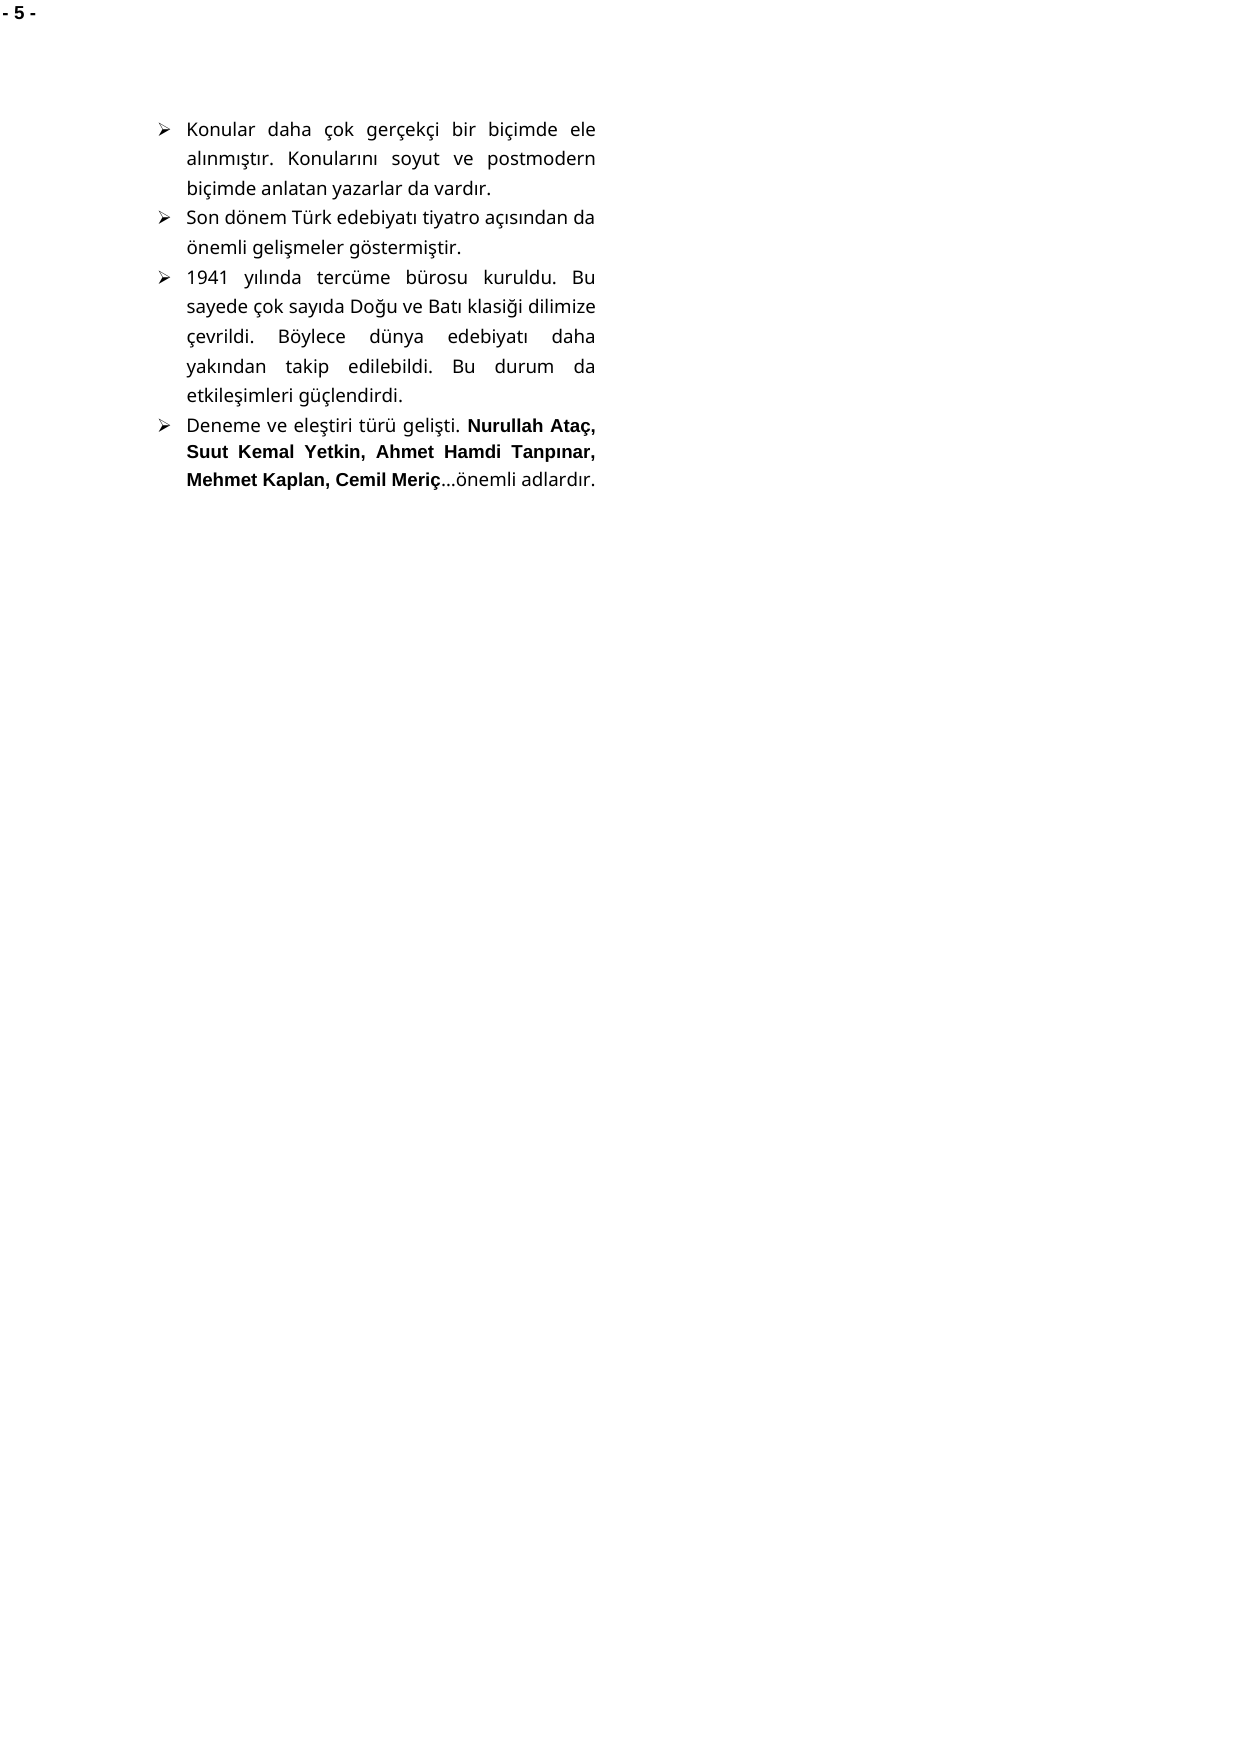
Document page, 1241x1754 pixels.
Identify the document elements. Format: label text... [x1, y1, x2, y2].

list Deneme ve eleştiri türü gelişti. Nurullah Ataç, Suut Kemal Yetkin, Ahmet Hamdi Tanpınar, Mehmet Kaplan, Cemil Meriç…önemli adlardır. [157, 412, 596, 492]
list Konular daha çok gerçekçi bir biçimde ele alınmıştır. Konularını soyut ve postmodern biçimde anlatan yazarlar da vardır. [157, 116, 596, 201]
list 1941 yılında tercüme bürosu kuruldu. Bu sayede çok sayıda Doğu ve Batı klasiği dilimize çevrildi. Böylece dünya edebiyatı daha yakından takip edilebildi. Bu durum da etkileşimleri güçlendirdi. [157, 264, 596, 408]
list Son dönem Türk edebiyatı tiyatro açısından da önemli gelişmeler göstermiştir. [157, 204, 596, 260]
